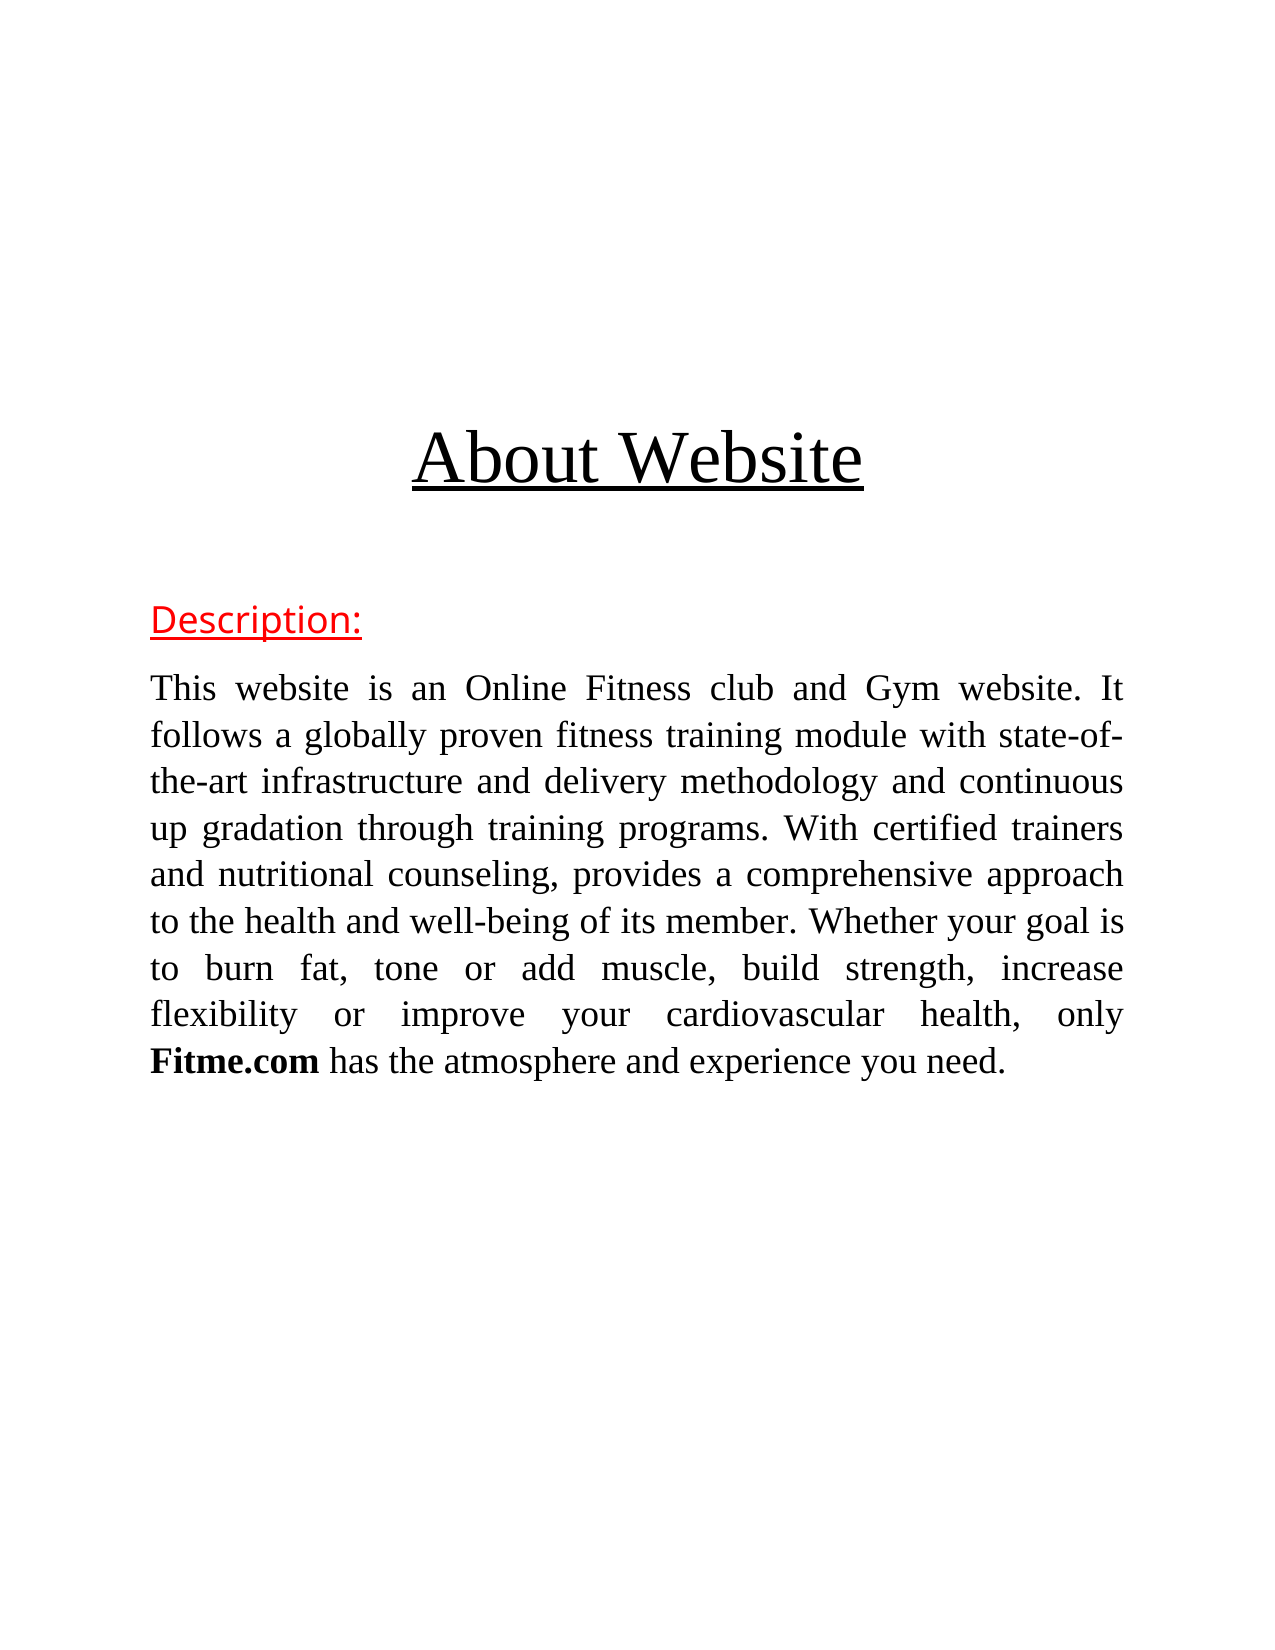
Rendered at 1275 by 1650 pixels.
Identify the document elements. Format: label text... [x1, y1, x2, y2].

text Description: [150, 594, 1125, 645]
text This website is an Online Fitness club and Gym website. It follows a globally proven fitness training module with state-of-the-art infrastructure and delivery methodology and continuous up gradation through training programs. With certified trainers and nutritional counseling, provides a comprehensive approach to the health and well-being of its member. Whether your goal is to burn fat, tone or add muscle, build strength, increase flexibility or improve your cardiovascular health, only Fitme.com has the atmosphere and experience you need. [150, 666, 1125, 1081]
text About Website [150, 412, 1125, 498]
